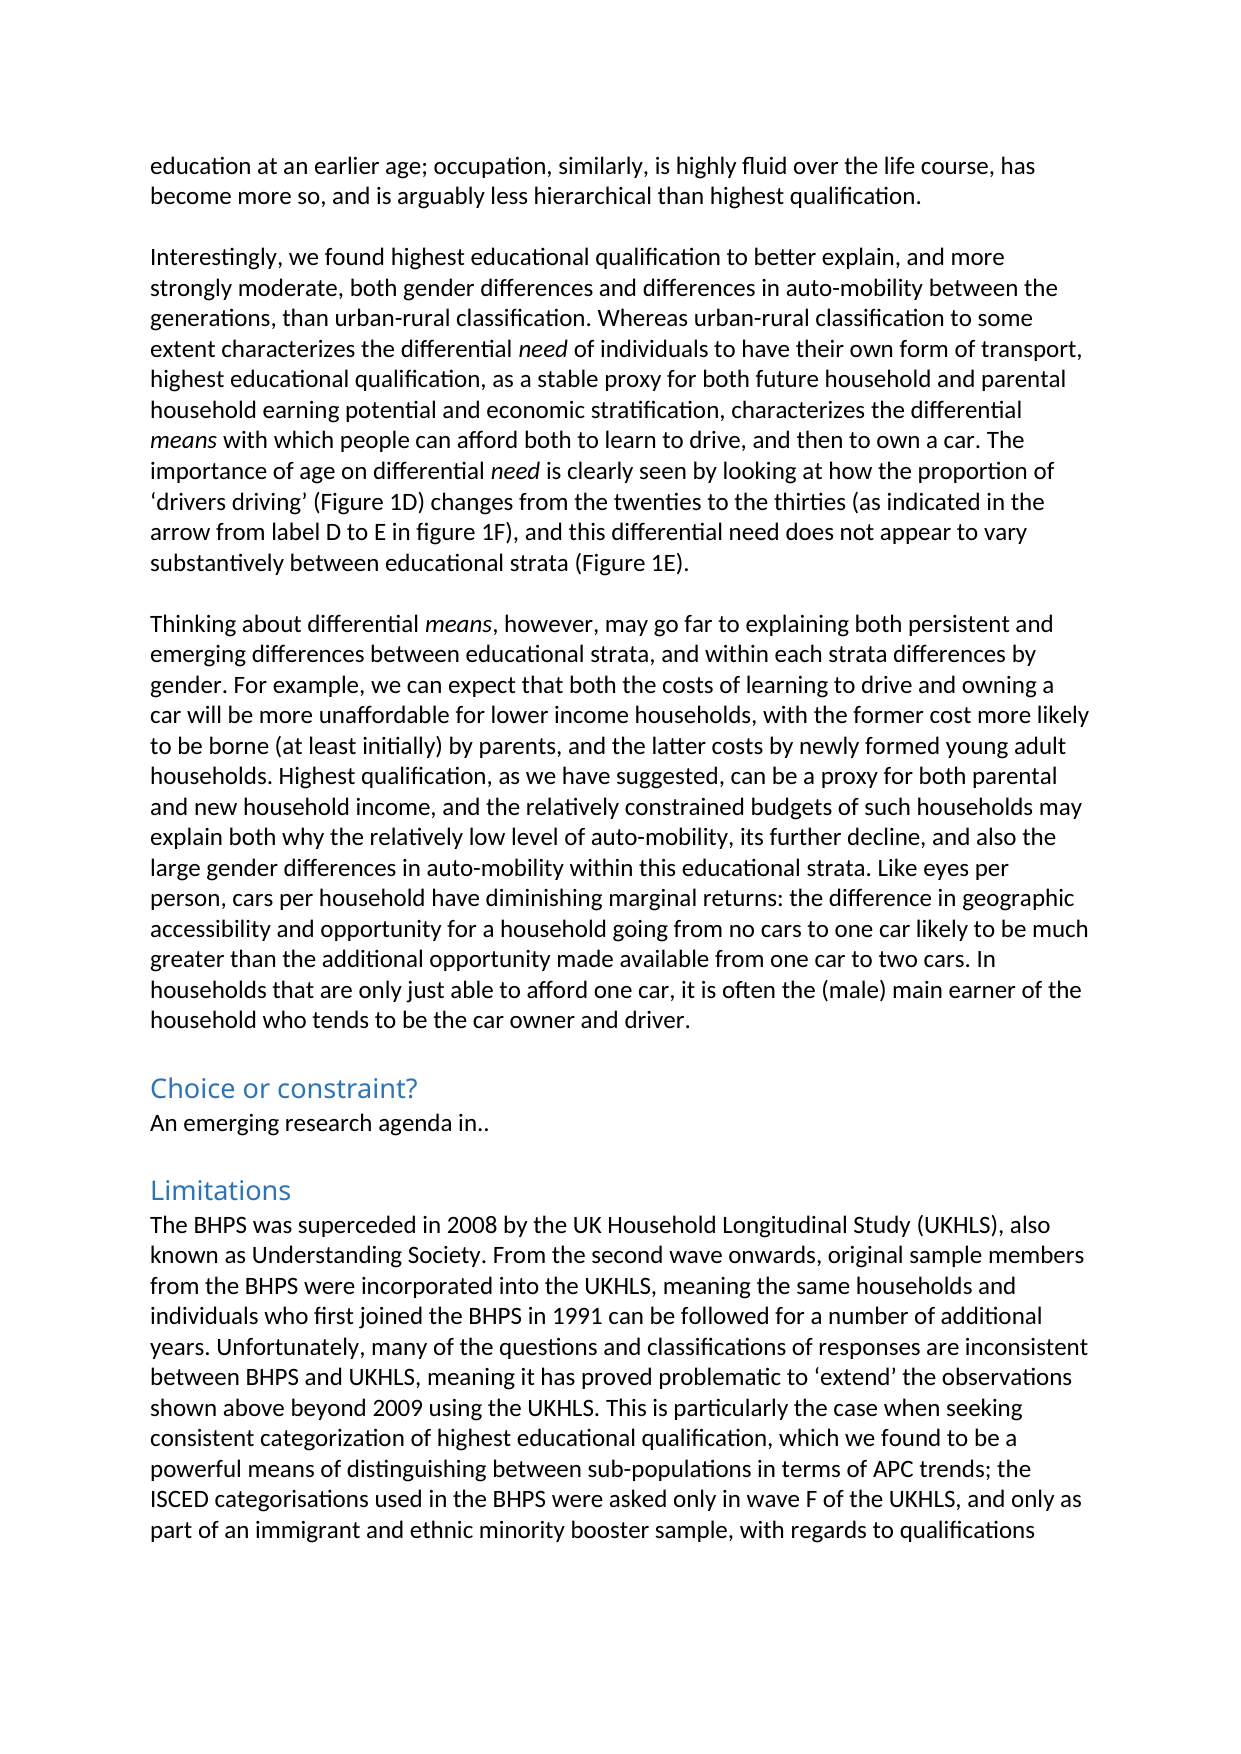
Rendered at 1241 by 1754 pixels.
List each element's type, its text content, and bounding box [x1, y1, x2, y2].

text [150, 1209, 1090, 1544]
subtitle Limitations [150, 1172, 1090, 1209]
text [150, 150, 1090, 211]
text Thinking about differential means, however, may go far to explaining both persistent and emerging differences between educational strata, and within each strata differences by gender. For example, we can expect that both the costs of learning to drive and owning a car will be more unaffordable for lower income households, with the former cost more likely to be borne (at least initially) by parents, and the latter costs by newly formed young adult households. Highest qualification, as we have suggested, can be a proxy for both parental and new household income, and the relatively constrained budgets of such households may explain both why the relatively low level of auto-mobility, its further decline, and also the large gender differences in auto-mobility within this educational strata. Like eyes per person, cars per household have diminishing marginal returns: the difference in geographic accessibility and opportunity for a household going from no cars to one car likely to be much greater than the additional opportunity made available from one car to two cars. In households that are only just able to afford one car, it is often the (male) main earner of the household who tends to be the car owner and driver. [150, 608, 1090, 1035]
subtitle Choice or constraint? [150, 1070, 1090, 1107]
text Interestingly, we found highest educational qualification to better explain, and more strongly moderate, both gender differences and differences in auto-mobility between the generations, than urban-rural classification. Whereas urban-rural classification to some extent characterizes the differential need of individuals to have their own form of transport, highest educational qualification, as a stable proxy for both future household and parental household earning potential and economic stratification, characterizes the differential means with which people can afford both to learn to drive, and then to own a car. The importance of age on differential need is clearly seen by looking at how the proportion of ‘drivers driving’ (Figure 1D) changes from the twenties to the thirties (as indicated in the arrow from label D to E in figure 1F), and this differential need does not appear to vary substantively between educational strata (Figure 1E). [150, 242, 1090, 577]
text An emerging research agenda in.. [150, 1107, 1090, 1137]
